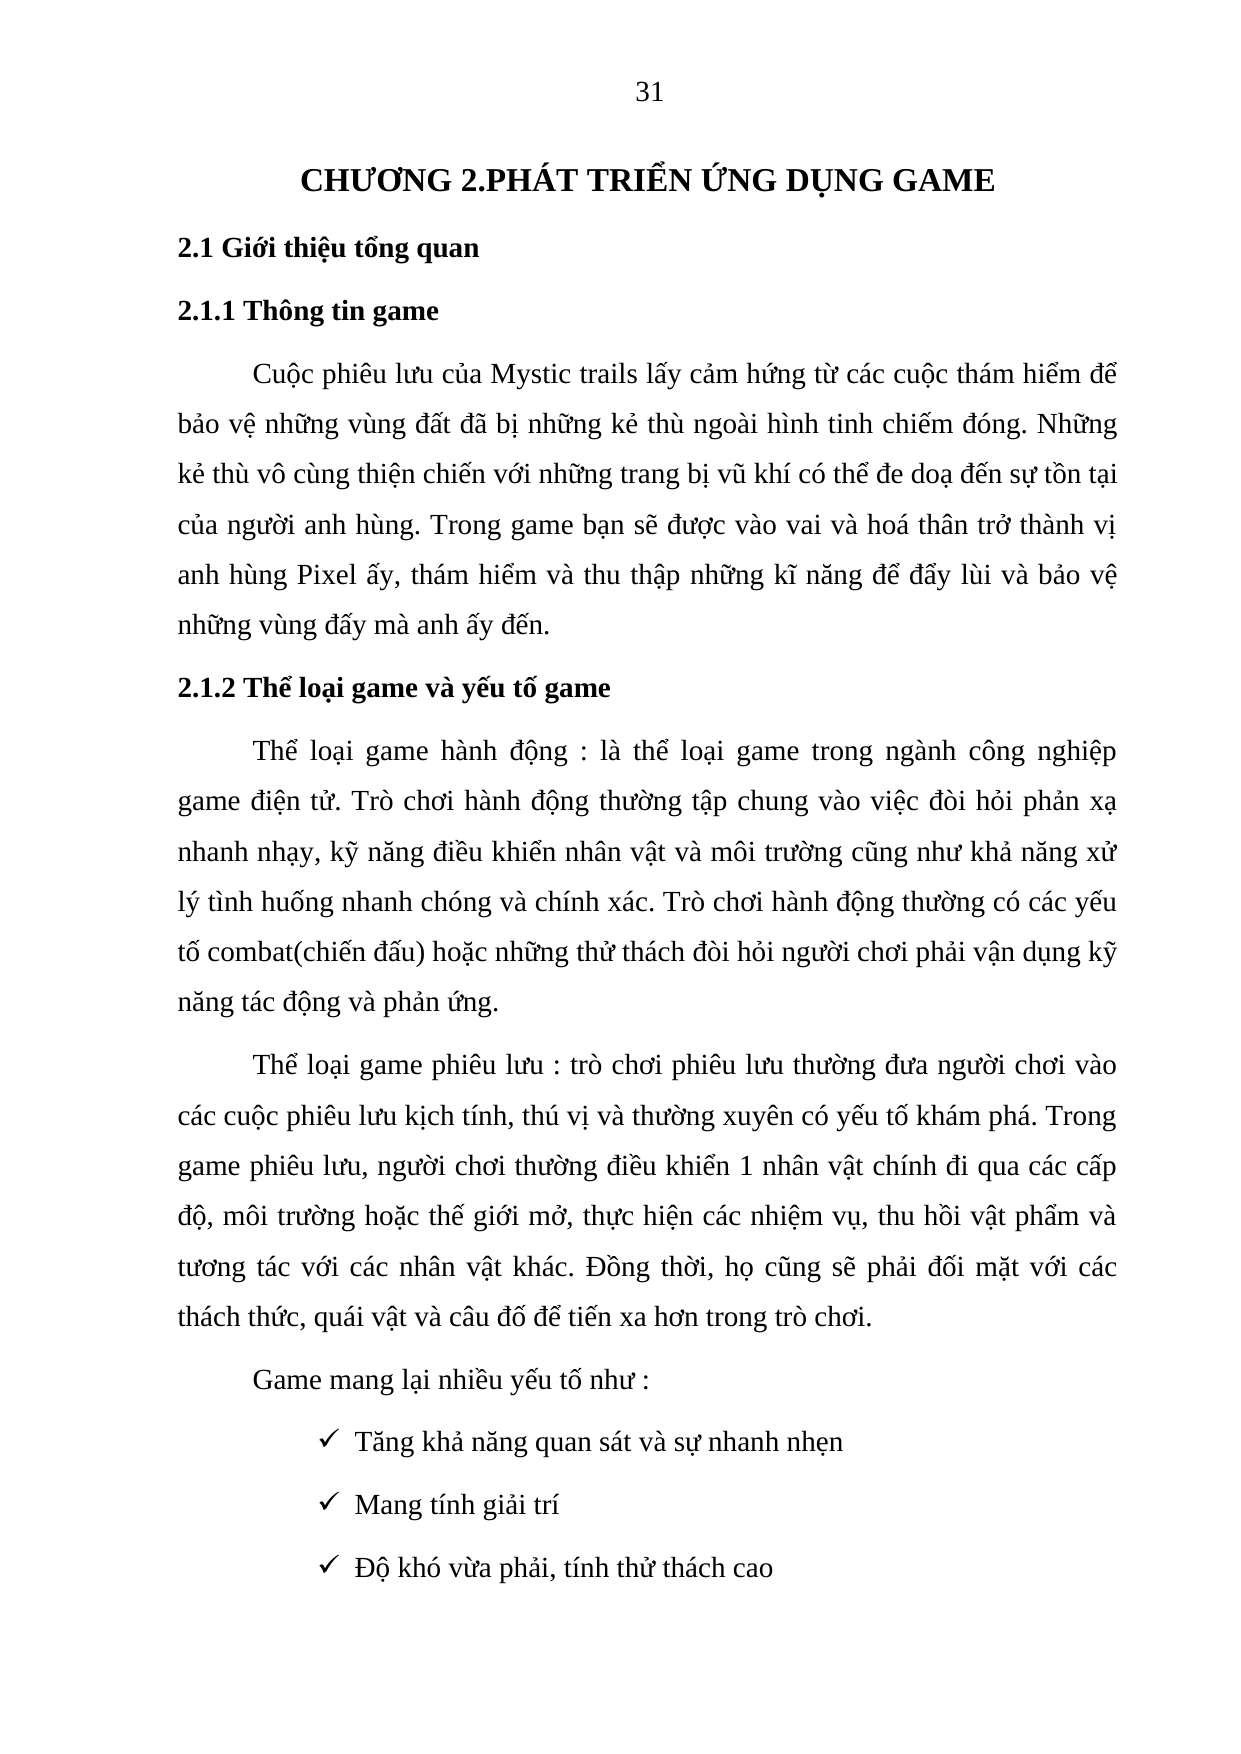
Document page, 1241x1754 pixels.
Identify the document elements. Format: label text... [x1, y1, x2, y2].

subtitle CHƯƠNG 2.PHÁT TRIỂN ỨNG DỤNG GAME [177, 160, 1118, 198]
text Cuộc phiêu lưu của Mystic trails lấy cảm hứng từ các cuộc thám hiểm để bảo vệ những vùng đất đã bị những kẻ thù ngoài hình tinh chiếm đóng. Những kẻ thù vô cùng thiện chiến với những trang bị vũ khí có thể đe doạ đến sự tồn tại của người anh hùng. Trong game bạn sẽ được vào vai và hoá thân trở thành vị anh hùng Pixel ấy, thám hiểm và thu thập những kĩ năng để đẩy lùi và bảo vệ những vùng đấy mà anh ấy đến. [177, 356, 1118, 641]
text Thể loại game phiêu lưu : trò chơi phiêu lưu thường đưa người chơi vào các cuộc phiêu lưu kịch tính, thú vị và thường xuyên có yếu tố khám phá. Trong game phiêu lưu, người chơi thường điều khiển 1 nhân vật chính đi qua các cấp độ, môi trường hoặc thế giới mở, thực hiện các nhiệm vụ, thu hồi vật phẩm và tương tác với các nhân vật khác. Đồng thời, họ cũng sẽ phải đối mặt với các thách thức, quái vật và câu đố để tiến xa hơn trong trò chơi. [177, 1047, 1118, 1332]
text Thể loại game hành động : là thể loại game trong ngành công nghiệp game điện tử. Trò chơi hành động thường tập chung vào việc đòi hỏi phản xạ nhanh nhạy, kỹ năng điều khiển nhân vật và môi trường cũng như khả năng xử lý tình huống nhanh chóng và chính xác. Trò chơi hành động thường có các yếu tố combat(chiến đấu) hoặc những thử thách đòi hỏi người chơi phải vận dụng kỹ năng tác động và phản ứng. [177, 733, 1118, 1018]
subtitle 2.1.1 Thông tin game [177, 293, 1118, 327]
list Mang tính giải trí [317, 1487, 1118, 1521]
text Game mang lại nhiều yếu tố như : [240, 1362, 1118, 1395]
subtitle 2.1 Giới thiệu tổng quan [177, 230, 1118, 264]
subtitle 2.1.2 Thể loại game và yếu tố game [177, 670, 1118, 704]
list Độ khó vừa phải, tính thử thách cao [317, 1550, 1118, 1584]
list Tăng khả năng quan sát và sự nhanh nhẹn [317, 1424, 1118, 1458]
